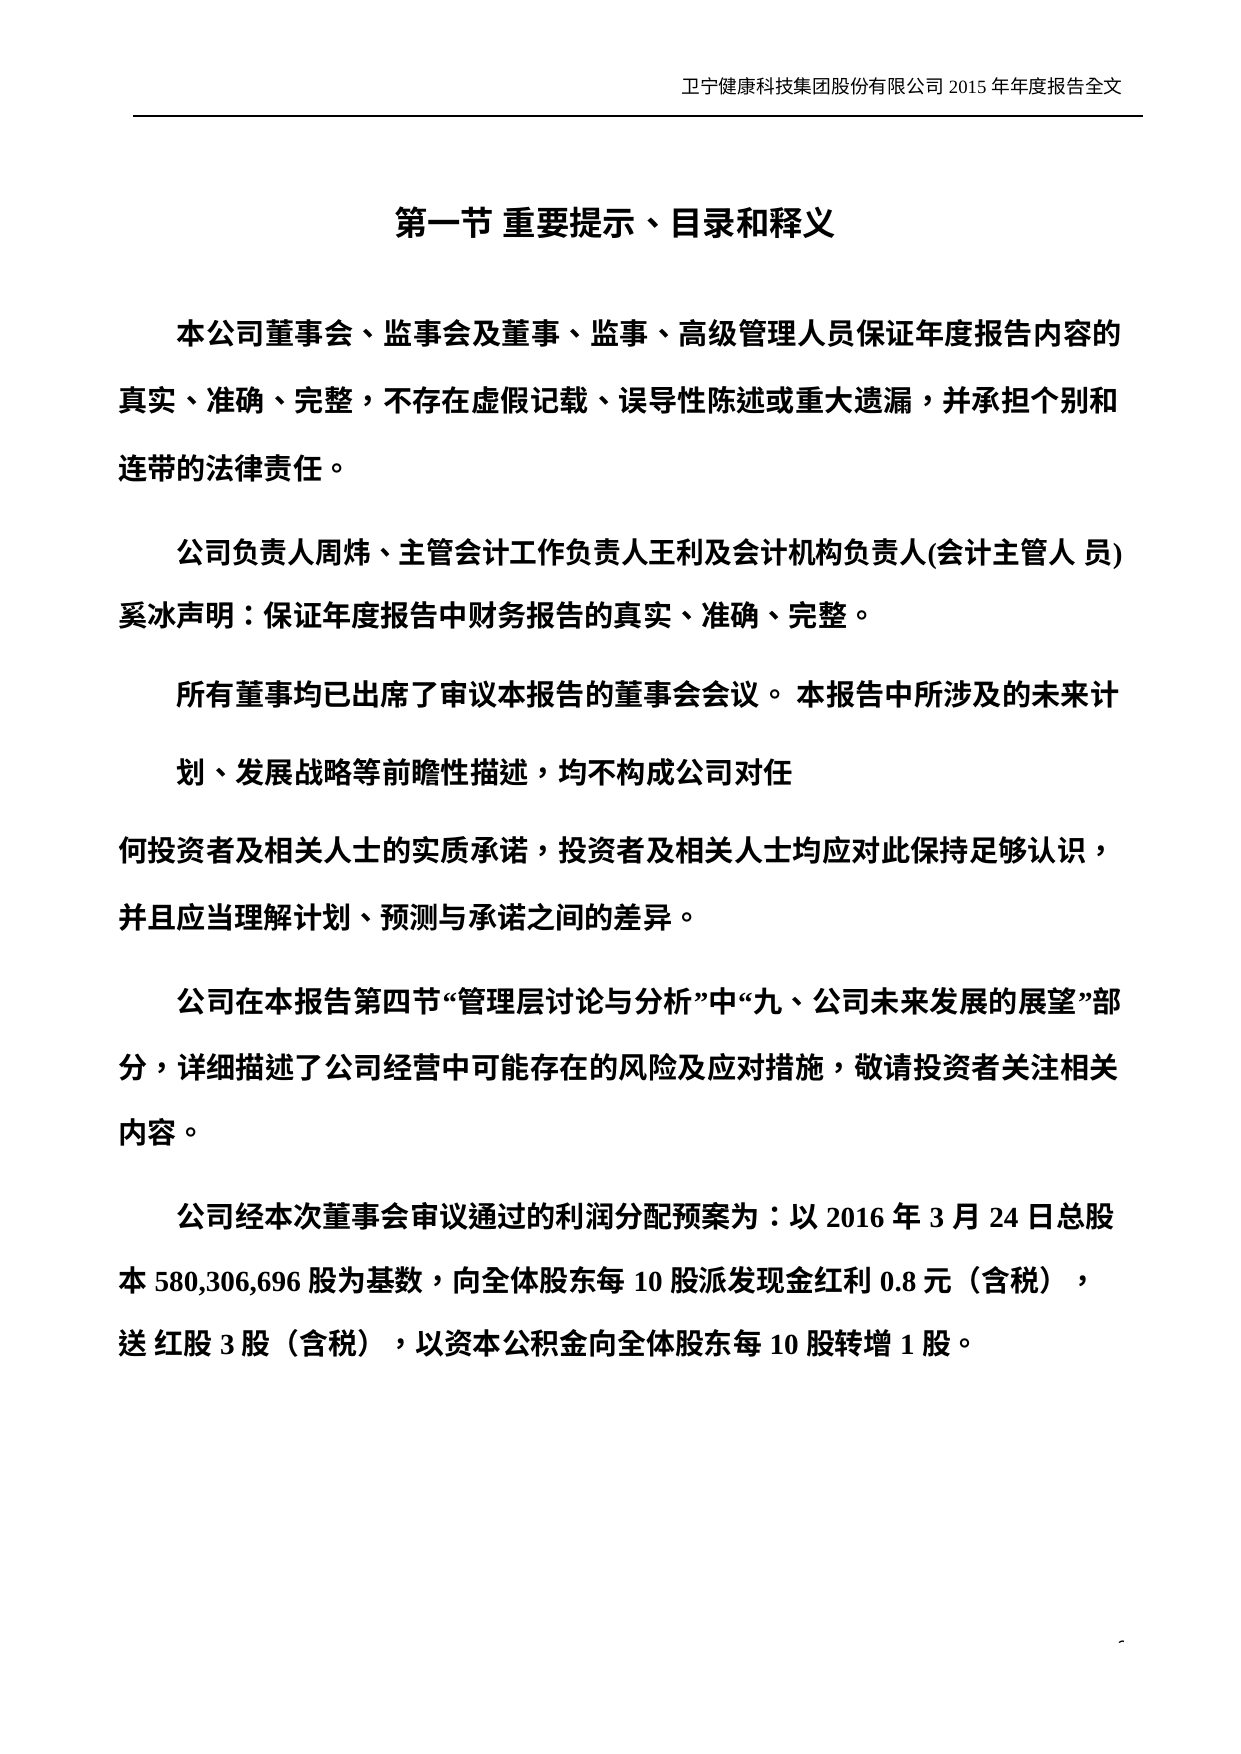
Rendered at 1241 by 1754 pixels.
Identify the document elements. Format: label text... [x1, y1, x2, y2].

text 公司负责人周炜、主管会计工作负责人王利及会计机构负责人(会计主管人 员)奚冰声明：保证年度报告中财务报告的真实、准确、完整。 [118, 532, 1122, 635]
text 所有董事均已出席了审议本报告的董事会会议。 本报告中所涉及的未来计划、发展战略等前瞻性描述，均不构成公司对任 [176, 674, 1123, 792]
subtitle 第一节 重要提示、目录和释义 [394, 200, 1123, 245]
text 公司在本报告第四节“管理层讨论与分析”中“九、公司未来发展的展望”部 分，详细描述了公司经营中可能存在的风险及应对措施，敬请投资者关注相关 内容。 [118, 982, 1122, 1152]
text 公司经本次董事会审议通过的利润分配预案为：以 2016 年 3 月 24 日总股 [176, 1196, 1138, 1236]
text 何投资者及相关人士的实质承诺，投资者及相关人士均应对此保持足够认识， 并且应当理解计划、预测与承诺之间的差异。 [118, 830, 1123, 937]
text 本 580,306,696 股为基数，向全体股东每 10 股派发现金红利 0.8 元（含税），送 红股 3 股（含税），以资本公积金向全体股东每 10 股转增 1 股。 [118, 1260, 1124, 1363]
text 本公司董事会、监事会及董事、监事、高级管理人员保证年度报告内容的 真实、准确、完整，不存在虚假记载、误导性陈述或重大遗漏，并承担个别和 连带的法律责任。 [118, 313, 1123, 488]
